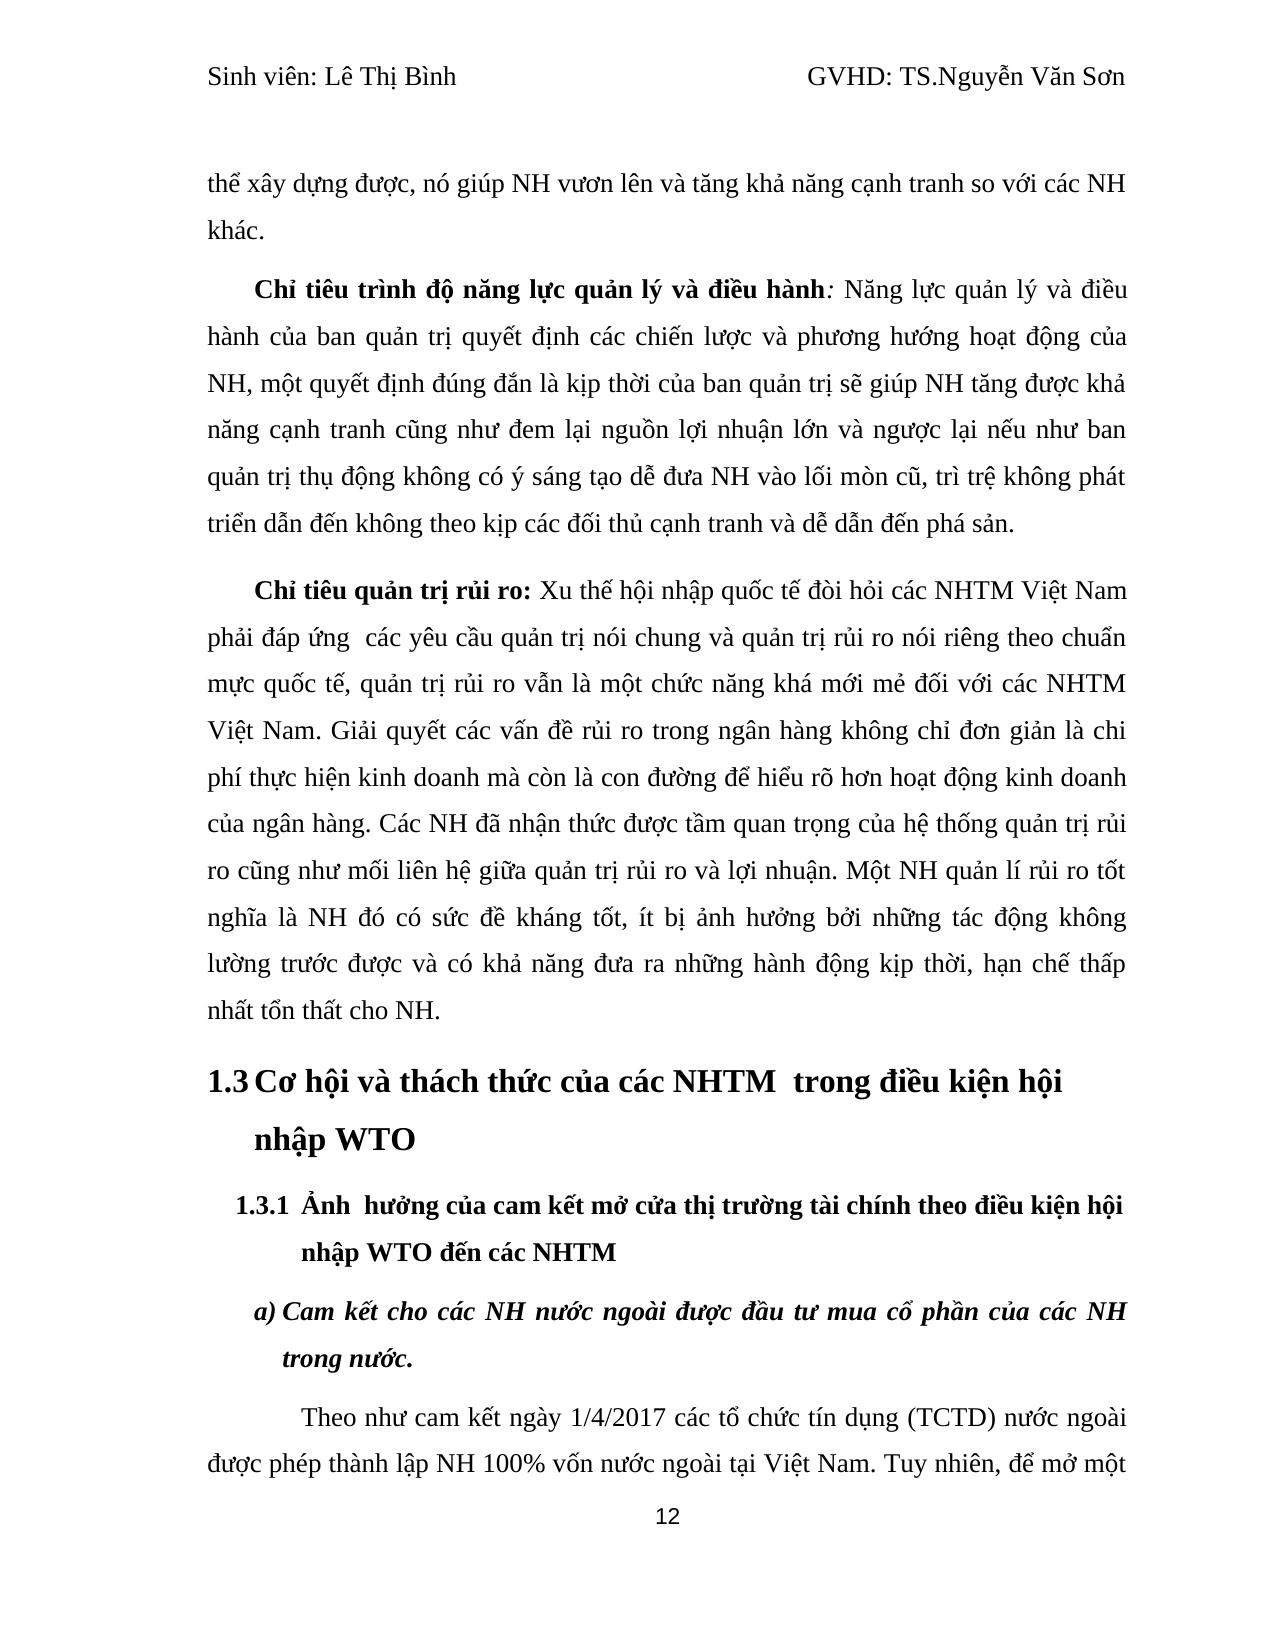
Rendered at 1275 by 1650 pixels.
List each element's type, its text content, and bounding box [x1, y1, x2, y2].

subtitle Ảnh hưởng của cam kết mở cửa thị trường tài chính theo điều kiện hội nhập WTO đến các NHTM [235, 1189, 1128, 1267]
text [207, 168, 1128, 245]
text Chỉ tiêu quản trị rủi ro: Xu thế hội nhập quốc tế đòi hỏi các NHTM Việt Nam phải đáp ứng các yêu cầu quản trị nói chung và quản trị rủi ro nói riêng theo chuẩn mực quốc tế, quản trị rủi ro vẫn là một chức năng khá mới mẻ đối với các NHTM Việt Nam. Giải quyết các vấn đề rủi ro trong ngân hàng không chỉ đơn giản là chi phí thực hiện kinh doanh mà còn là con đường để hiểu rõ hơn hoạt động kinh doanh của ngân hàng. Các NH đã nhận thức được tầm quan trọng của hệ thống quản trị rủi ro cũng như mối liên hệ giữa quản trị rủi ro và lợi nhuận. Một NH quản lí rủi ro tốt nghĩa là NH đó có sức đề kháng tốt, ít bị ảnh hưởng bởi những tác động không lường trước được và có khả năng đưa ra những hành động kịp thời, hạn chế thấp nhất tổn thất cho NH. [207, 574, 1128, 1025]
subtitle Cơ hội và thách thức của các NHTM trong điều kiện hội nhập WTO [207, 1062, 1128, 1158]
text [207, 1401, 1128, 1479]
text Chỉ tiêu trình độ năng lực quản lý và điều hành: Năng lực quản lý và điều hành của ban quản trị quyết định các chiến lược và phương hướng hoạt động của NH, một quyết định đúng đắn là kịp thời của ban quản trị sẽ giúp NH tăng được khả năng cạnh tranh cũng như đem lại nguồn lợi nhuận lớn và ngược lại nếu như ban quản trị thụ động không có ý sáng tạo dễ đưa NH vào lối mòn cũ, trì trệ không phát triển dẫn đến không theo kịp các đối thủ cạnh tranh và dễ dẫn đến phá sản. [207, 273, 1128, 538]
list Cam kết cho các NH nước ngoài được đầu tư mua cổ phần của các NH trong nước. [254, 1295, 1128, 1373]
